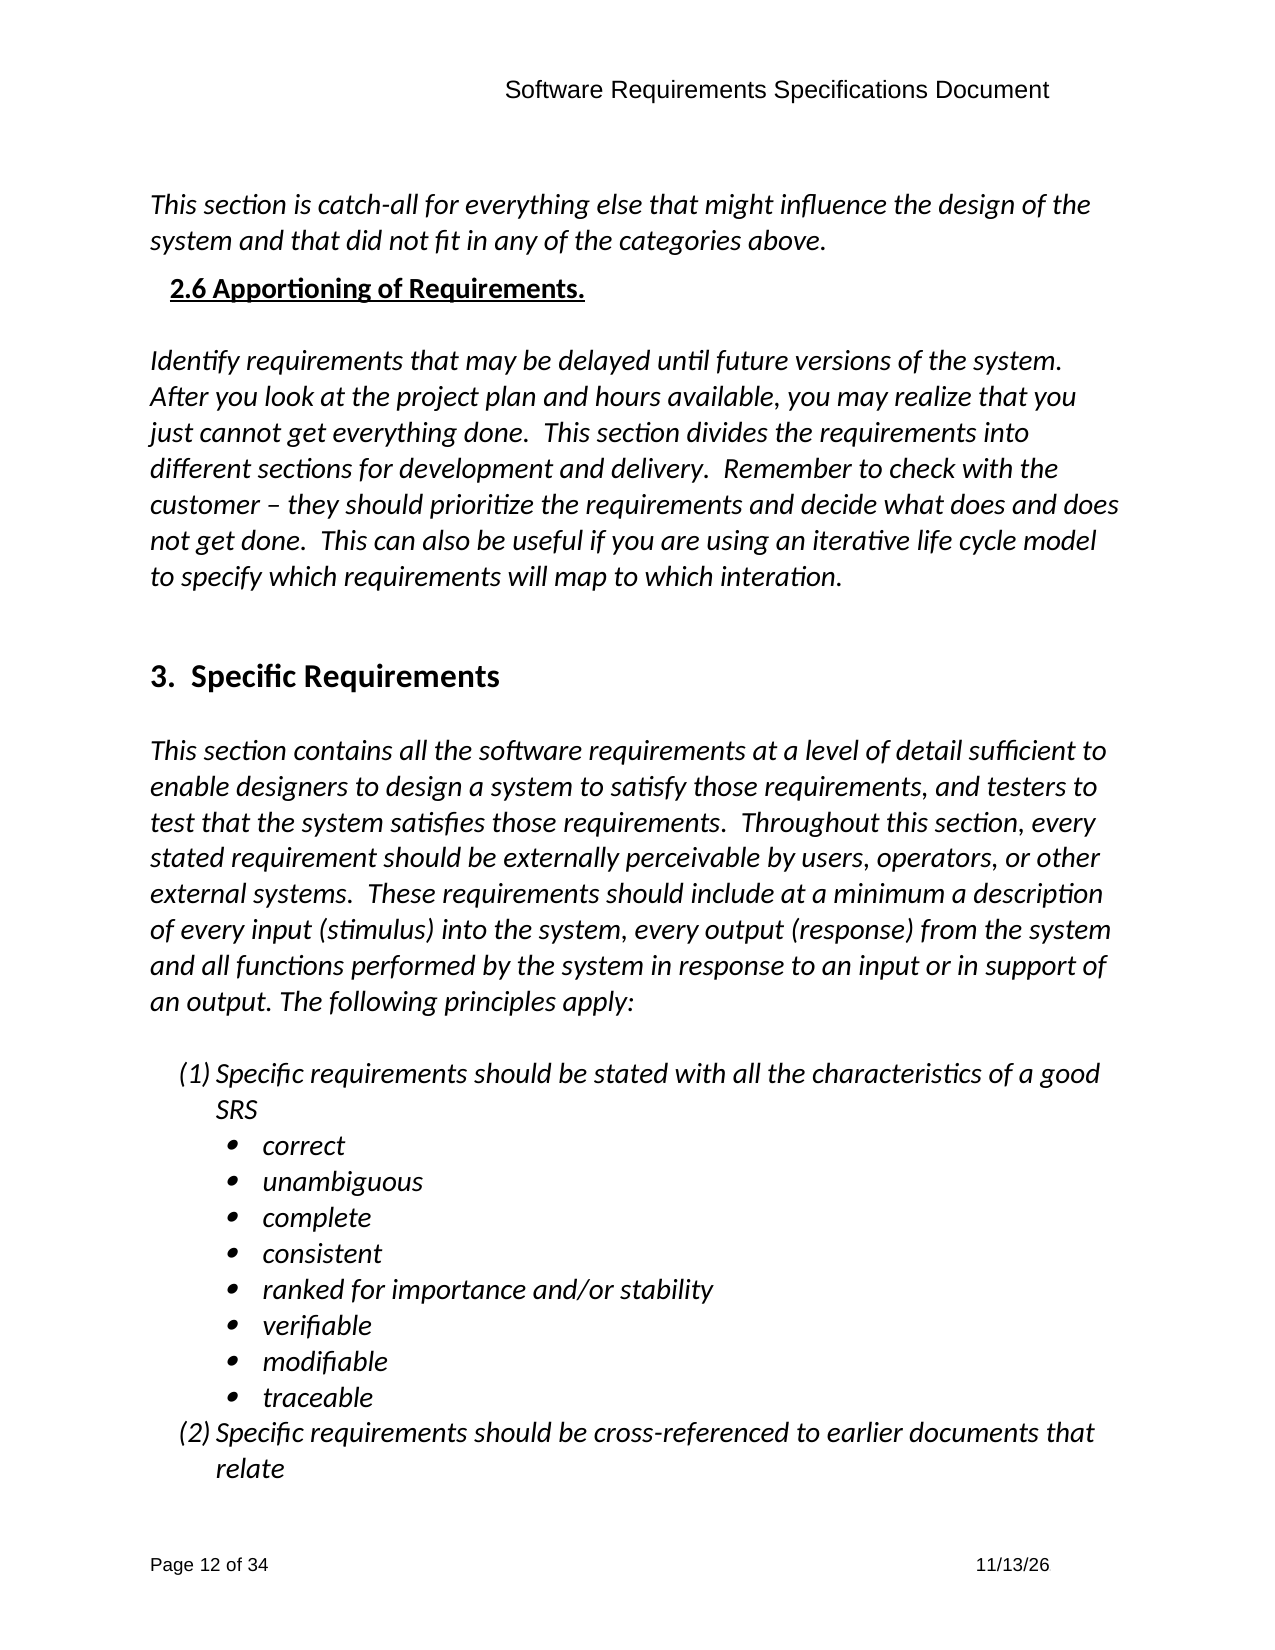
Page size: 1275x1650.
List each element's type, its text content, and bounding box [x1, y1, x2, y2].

text Identify requirements that may be delayed until future versions of the system. After you look at the project plan and hours available, you may realize that you just cannot get everything done. This section divides the requirements into different sections for development and delivery. Remember to check with the customer – they should prioritize the requirements and decide what does and does not get done. This can also be useful if you are using an iterative life cycle model to specify which requirements will map to which interation. [150, 342, 1125, 594]
subtitle 3. Specific Requirements [150, 655, 1125, 696]
list correct [225, 1127, 1125, 1163]
list traceable [225, 1378, 1125, 1414]
list consistent [225, 1235, 1125, 1271]
text This section contains all the software requirements at a level of detail sufficient to enable designers to design a system to satisfy those requirements, and testers to test that the system satisfies those requirements. Throughout this section, every stated requirement should be externally perceivable by users, operators, or other external systems. These requirements should include at a minimum a description of every input (stimulus) into the system, every output (response) from the system and all functions performed by the system in response to an input or in support of an output. The following principles apply: [150, 732, 1125, 1019]
list Specific requirements should be cross-referenced to earlier documents that relate [178, 1414, 1125, 1486]
list verifiable [225, 1307, 1125, 1343]
list modifiable [225, 1343, 1125, 1378]
list unambiguous [225, 1163, 1125, 1199]
list ranked for importance and/or stability [225, 1271, 1125, 1307]
list Specific requirements should be stated with all the characteristics of a good SRS [178, 1055, 1125, 1127]
subtitle 2.6 Apportioning of Requirements. [169, 270, 1125, 306]
text This section is catch-all for everything else that might influence the design of the system and that did not fit in any of the categories above. [150, 186, 1125, 258]
list complete [225, 1199, 1125, 1235]
